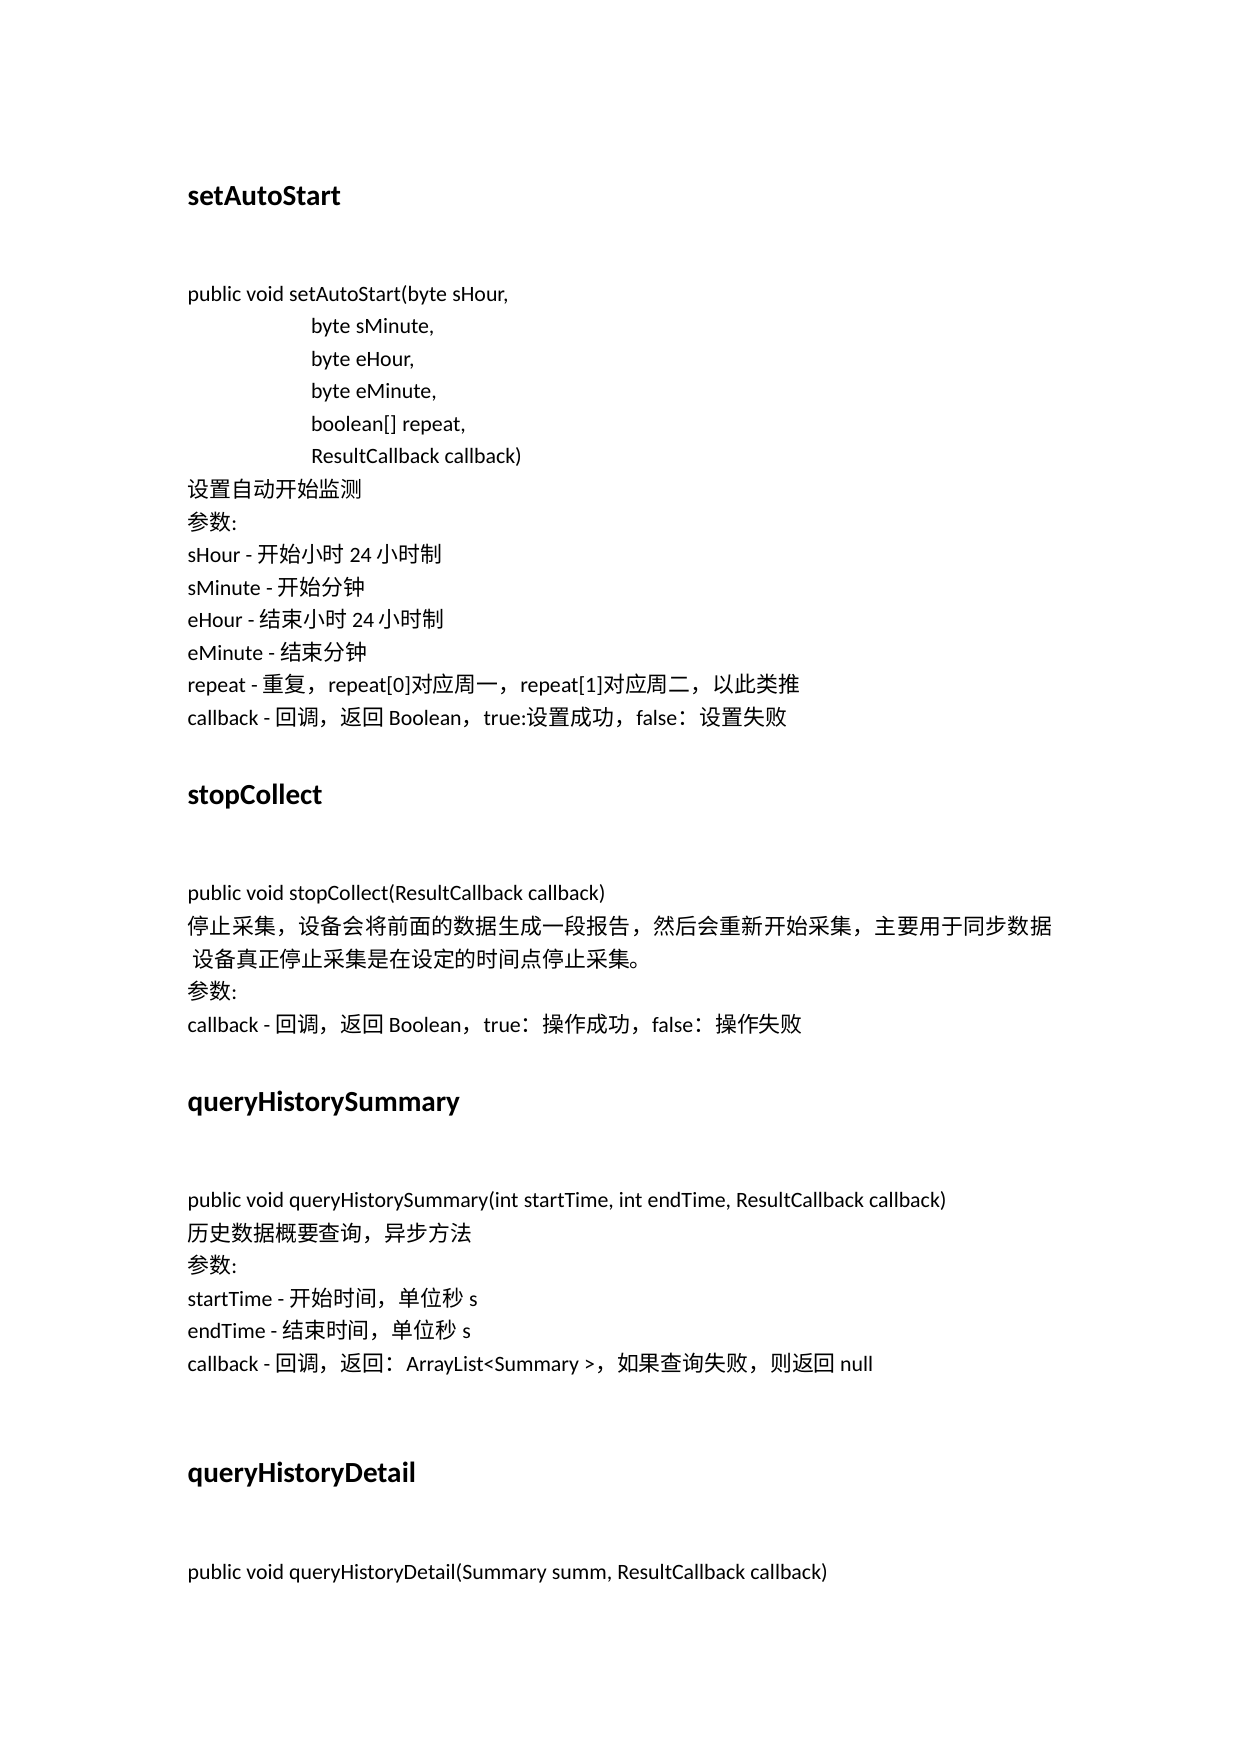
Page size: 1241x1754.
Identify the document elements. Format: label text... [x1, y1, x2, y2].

text startTime - 开始时间，单位秒 s [187, 1281, 1053, 1313]
text ResultCallback callback) [187, 439, 1053, 472]
text byte eMinute, [187, 374, 1053, 407]
text repeat - 重复，repeat[0]对应周一，repeat[1]对应周二，以此类推 [187, 667, 1053, 699]
text boolean[] repeat, [187, 407, 1053, 439]
text 设置自动开始监测 [187, 472, 1053, 504]
text callback - 回调，返回Boolean，true:设置成功，false：设置失败 [187, 699, 1053, 732]
text sMinute - 开始分钟 [187, 569, 1053, 602]
text 参数: [187, 1248, 1053, 1281]
subtitle stopCollect [187, 761, 1053, 826]
text 参数: [187, 504, 1053, 537]
text public void queryHistorySummary(int startTime, int endTime, ResultCallback callback) [187, 1183, 1053, 1216]
text byte eHour, [187, 342, 1053, 374]
text public void queryHistoryDetail(Summary summ, ResultCallback callback) [187, 1555, 1053, 1587]
subtitle queryHistoryDetail [187, 1440, 1053, 1505]
text endTime - 结束时间，单位秒 s [187, 1313, 1053, 1346]
text callback - 回调，返回：ArrayList<Summary >，如果查询失败，则返回null [187, 1346, 1053, 1378]
text eMinute - 结束分钟 [187, 634, 1053, 667]
text byte sMinute, [187, 309, 1053, 342]
text sHour - 开始小时 24小时制 [187, 537, 1053, 569]
text public void stopCollect(ResultCallback callback) [187, 876, 1053, 909]
subtitle setAutoStart [187, 162, 1053, 227]
text eHour - 结束小时 24小时制 [187, 602, 1053, 634]
subtitle queryHistorySummary [187, 1068, 1053, 1133]
text 停止采集，设备会将前面的数据生成一段报告，然后会重新开始采集，主要用于同步数据； 设备真正停止采集是在设定的时间点停止采集。 [187, 909, 1053, 974]
text 参数: [187, 974, 1053, 1006]
text 历史数据概要查询，异步方法 [187, 1216, 1053, 1248]
text public void setAutoStart(byte sHour, [187, 277, 1053, 309]
text callback - 回调，返回Boolean，true：操作成功，false：操作失败 [187, 1006, 1053, 1039]
